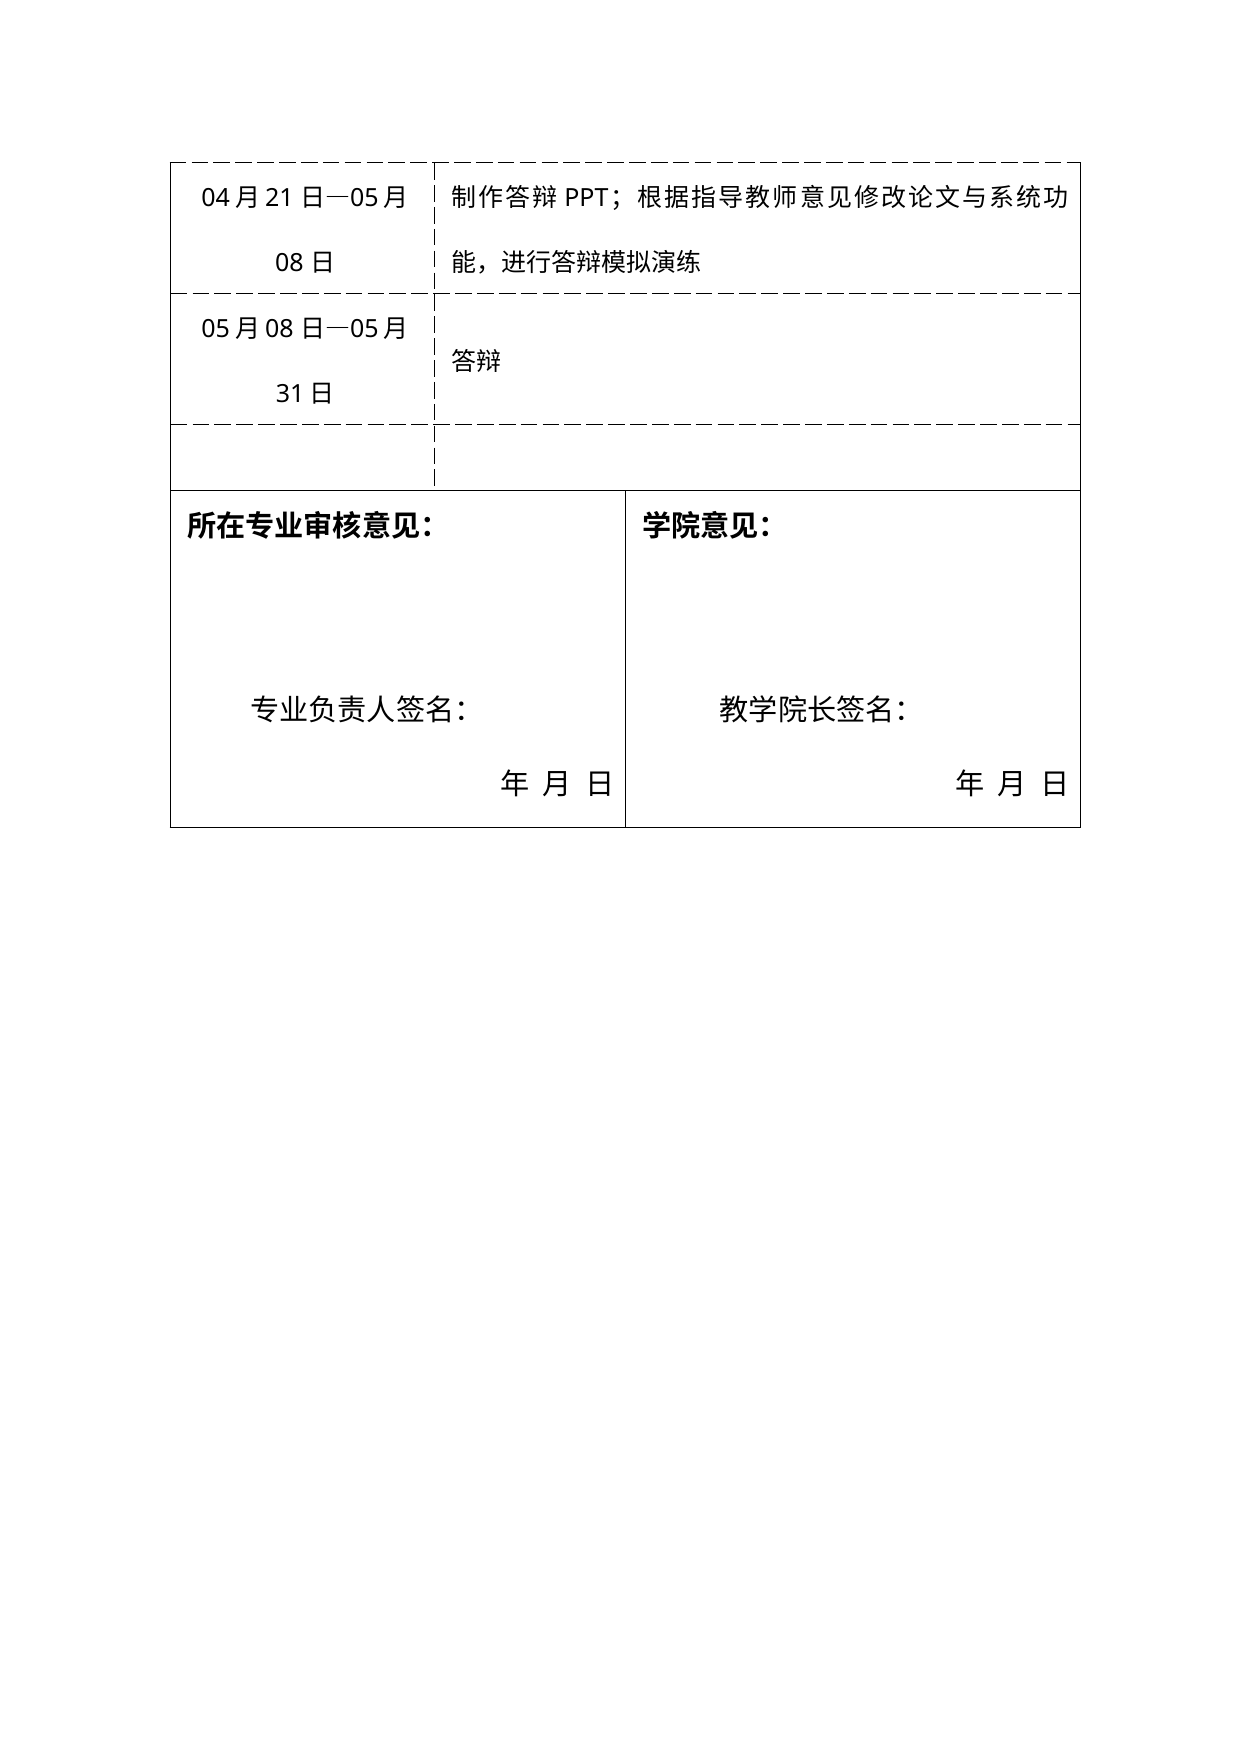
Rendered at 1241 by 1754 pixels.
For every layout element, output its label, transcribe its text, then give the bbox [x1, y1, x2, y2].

table_cell [434, 424, 1080, 490]
table_cell [171, 424, 434, 490]
table_cell 学院意见： 教学院长签名： 年 月 日 [626, 491, 1080, 827]
table_cell 答辩 [434, 293, 1080, 424]
table_cell 05月08 日—05月31日 [171, 293, 434, 424]
table_cell 制作答辩PPT；根据指导教师意见修改论文与系统功能，进行答辩模拟演练 [434, 162, 1080, 293]
table_cell 04月21 日—05月08 日 [171, 162, 434, 293]
table_cell 所在专业审核意见： 专业负责人签名： 年 月 日 [171, 491, 625, 827]
